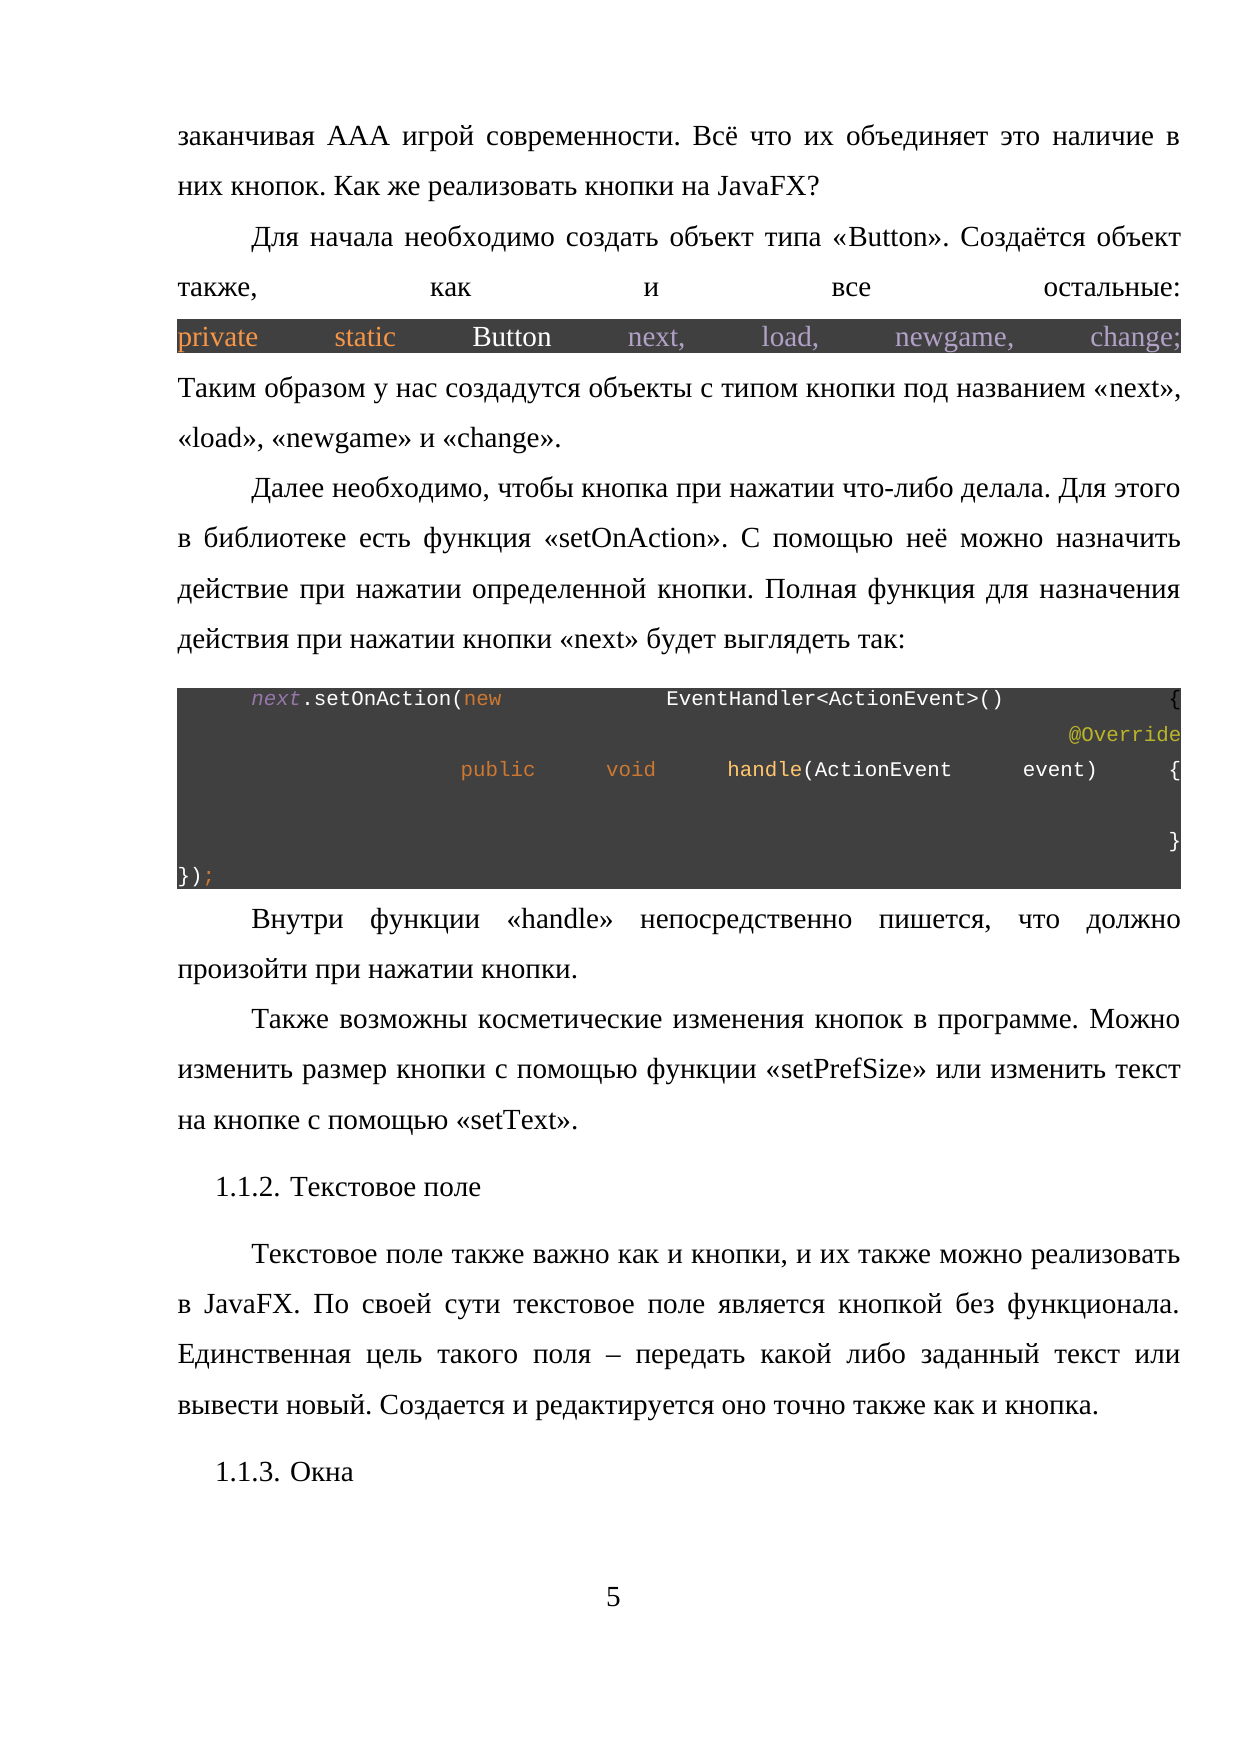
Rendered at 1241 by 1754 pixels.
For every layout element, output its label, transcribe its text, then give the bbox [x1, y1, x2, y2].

list Также возможны косметические изменения кнопок в программе. Можно изменить размер кнопки с помощью функции «setPrefSize» или изменить текст на кнопке с помощью «setText». [177, 1001, 1181, 1136]
list Текстовое поле также важно как и кнопки, и их также можно реализовать в JavaFX. По своей сути текстовое поле является кнопкой без функционала. Единственная цель такого поля – передать какой либо заданный текст или вывести новый. Создается и редактируется оно точно также как и кнопка. [177, 1236, 1181, 1420]
subtitle Окна [215, 1454, 1181, 1487]
text next.setOnAction(new EventHandler<ActionEvent>() { @Override public void handle(ActionEvent event) { } }); [177, 688, 1181, 889]
list Далее необходимо, чтобы кнопка при нажатии что-либо делала. Для этого в библиотеке есть функция «setOnAction». С помощью неё можно назначить действие при нажатии определенной кнопки. Полная функция для назначения действия при нажатии кнопки «next» будет выглядеть так: [177, 470, 1181, 655]
subtitle Текстовое поле [215, 1169, 1181, 1202]
list Внутри функции «handle» непосредственно пишется, что должно произойти при нажатии кнопки. [177, 901, 1181, 984]
list Для начала необходимо создать объект типа «Button». Создаётся объект также, как и все остальные: private static Button next, load, newgame, change; Таким образом у нас создадутся объекты с типом кнопки под названием «next», «load», «newgame» и «change». [177, 219, 1181, 319]
list Для начала необходимо создать объект типа «Button». Создаётся объект также, как и все остальные: private static Button next, load, newgame, change; Таким образом у нас создадутся объекты с типом кнопки под названием «next», «load», «newgame» и «change». [177, 353, 1181, 453]
